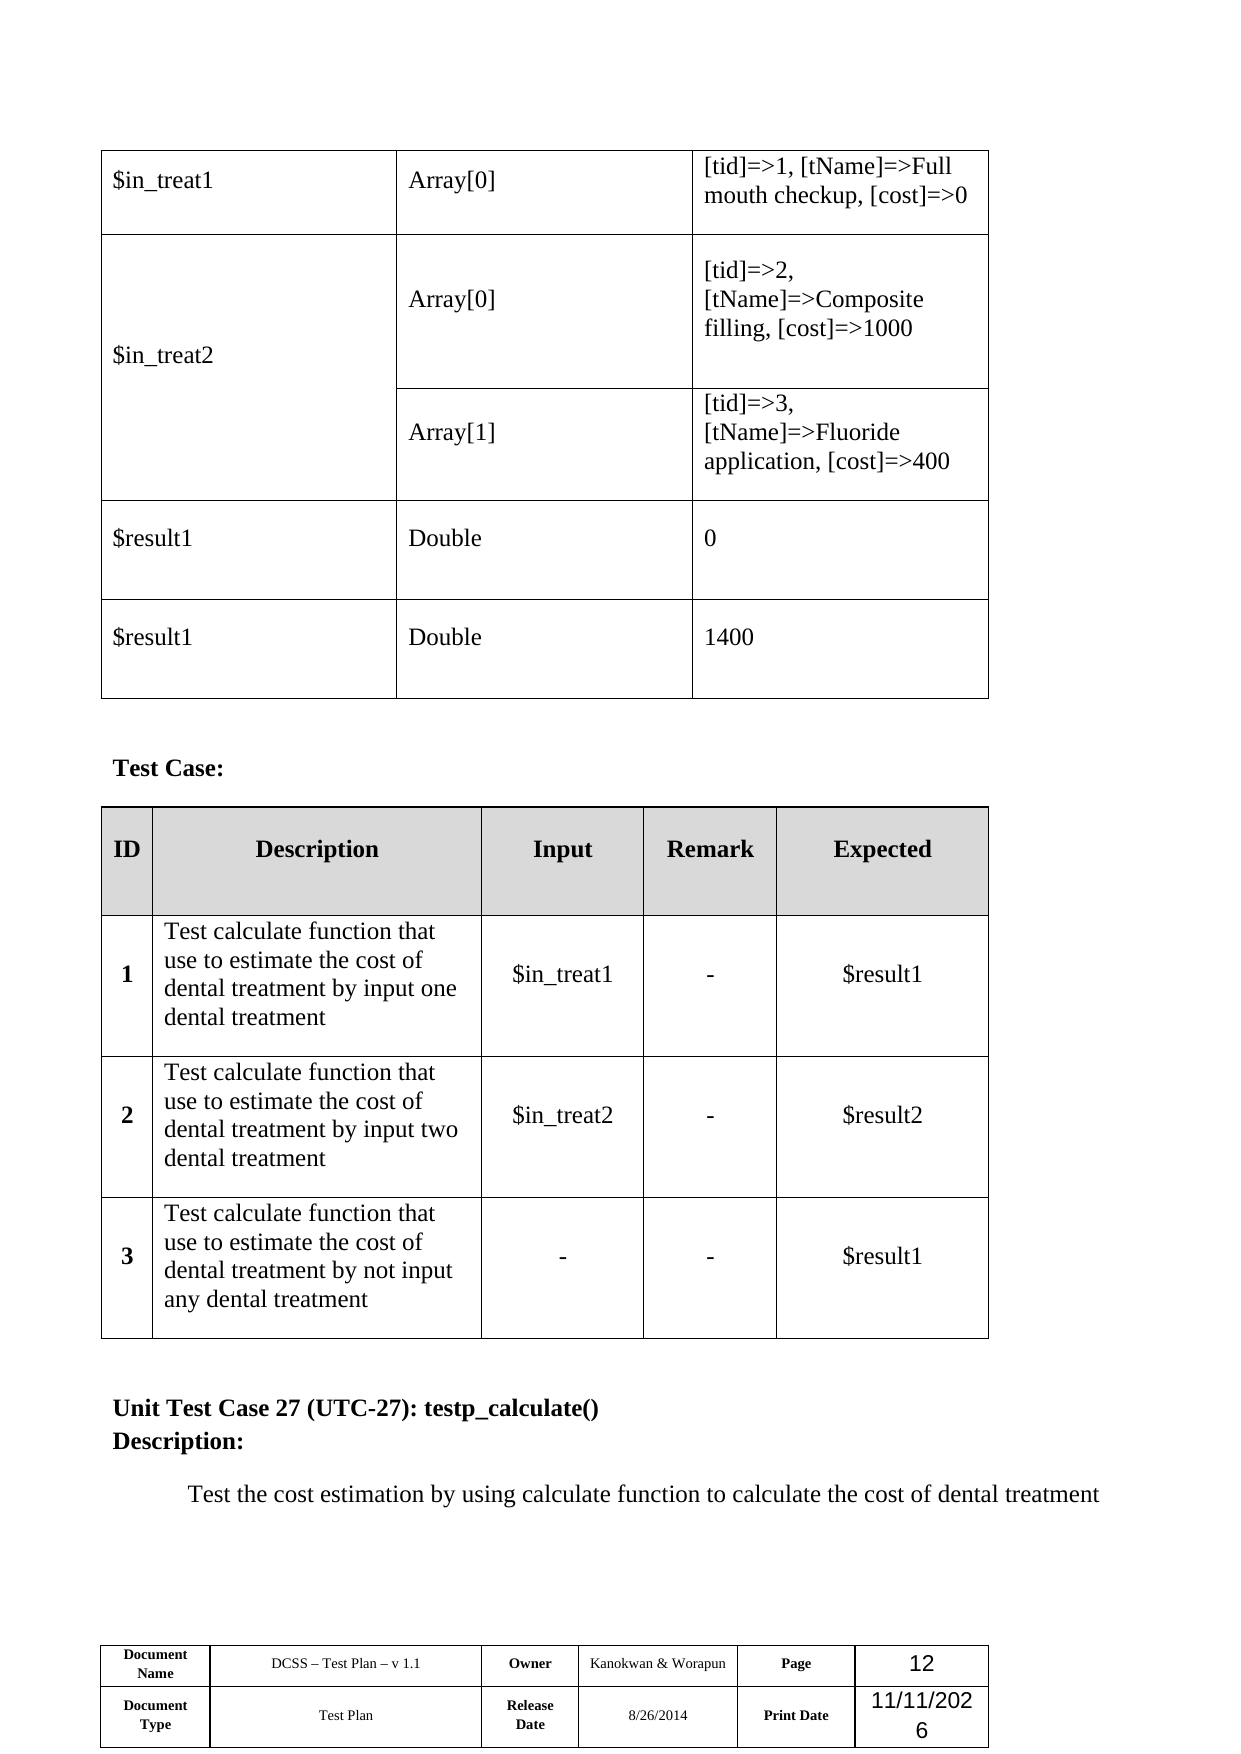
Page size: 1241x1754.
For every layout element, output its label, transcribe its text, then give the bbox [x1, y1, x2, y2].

table_cell $result2 [777, 1057, 988, 1197]
table_cell Double [397, 600, 692, 698]
table_cell - [644, 1198, 776, 1338]
table_cell Test calculate function that use to estimate the cost of dental treatment by input one dental treatment [153, 916, 481, 1056]
subtitle Unit Test Case 27 (UTC-27): testp_calculate() [112, 1393, 1128, 1422]
text Test the cost estimation by using calculate function to calculate the cost of dental treatment [112, 1479, 1128, 1508]
table_cell $result1 [102, 501, 396, 599]
table_cell $result1 [777, 1198, 988, 1338]
table_cell Double [397, 501, 692, 599]
table_header ID [102, 808, 152, 915]
table_cell 1400 [693, 600, 988, 698]
table_cell Array[1] [397, 389, 692, 500]
table_cell 1 [102, 916, 152, 1056]
table_cell - [644, 1057, 776, 1197]
table_cell $result1 [777, 916, 988, 1056]
table_header Description [153, 808, 481, 915]
table_cell $in_treat1 [102, 151, 396, 233]
table_cell 2 [102, 1057, 152, 1197]
table_cell Test calculate function that use to estimate the cost of dental treatment by not input any dental treatment [153, 1198, 481, 1338]
table_cell [tid]=>2, [tName]=>Composite filling, [cost]=>1000 [693, 235, 988, 387]
table_header Remark [644, 808, 776, 915]
table_cell $in_treat1 [482, 916, 643, 1056]
table_cell - [482, 1198, 643, 1338]
table_cell 3 [102, 1198, 152, 1338]
table_cell [tid]=>1, [tName]=>Full mouth checkup, [cost]=>0 [693, 151, 988, 233]
table_header Input [482, 808, 643, 915]
table_cell Array[0] [397, 151, 692, 233]
table_cell [tid]=>3, [tName]=>Fluoride application, [cost]=>400 [693, 389, 988, 500]
table_cell Test calculate function that use to estimate the cost of dental treatment by input two dental treatment [153, 1057, 481, 1197]
table_cell $result1 [102, 600, 396, 698]
table_cell - [644, 916, 776, 1056]
table_header Expected [777, 808, 988, 915]
text Description: [112, 1426, 1128, 1454]
table_cell $in_treat2 [102, 235, 396, 500]
text Test Case: [112, 753, 1128, 781]
table_cell Array[0] [397, 235, 692, 387]
table_cell 0 [693, 501, 988, 599]
table_cell $in_treat2 [482, 1057, 643, 1197]
